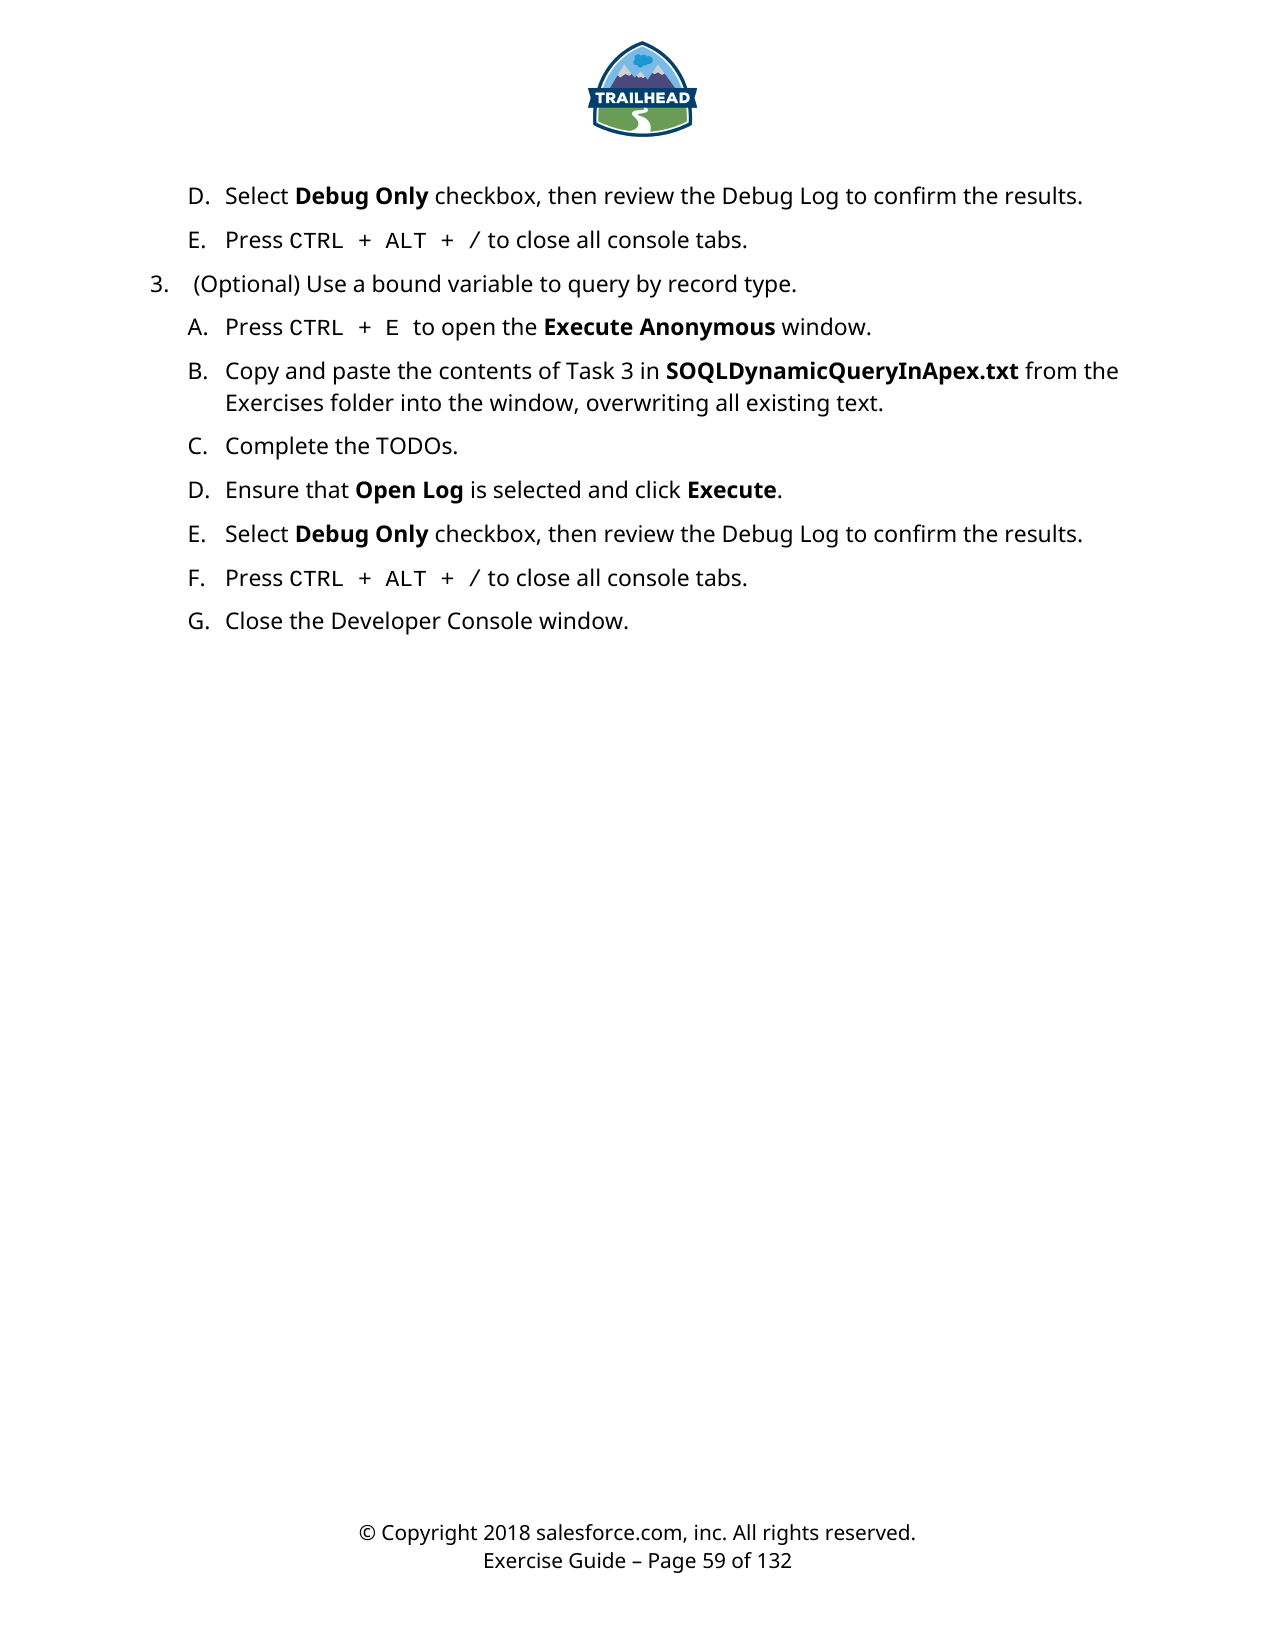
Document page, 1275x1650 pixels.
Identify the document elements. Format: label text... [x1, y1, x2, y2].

subtitle E. Press CTRL + ALT + / to close all console tabs. [187, 224, 1125, 255]
subtitle E. Select Debug Only checkbox, then review the Debug Log to confirm the results. [187, 518, 1125, 549]
subtitle C. Complete the TODOs. [187, 430, 1125, 461]
subtitle 3. (Optional) Use a bound variable to query by record type. [150, 268, 1125, 299]
subtitle G. Close the Developer Console window. [187, 605, 1125, 637]
subtitle D. Select Debug Only checkbox, then review the Debug Log to confirm the results. [187, 180, 1125, 211]
subtitle F. Press CTRL + ALT + / to close all console tabs. [187, 561, 1125, 593]
subtitle B. Copy and paste the contents of Task 3 in SOQLDynamicQueryInApex.txt from the Exercises folder into the window, overwriting all existing text. [187, 355, 1125, 418]
subtitle D. Ensure that Open Log is selected and click Execute. [187, 474, 1125, 505]
picture [586, 41, 698, 137]
subtitle A. Press CTRL + E to open the Execute Anonymous window. [187, 311, 1125, 343]
